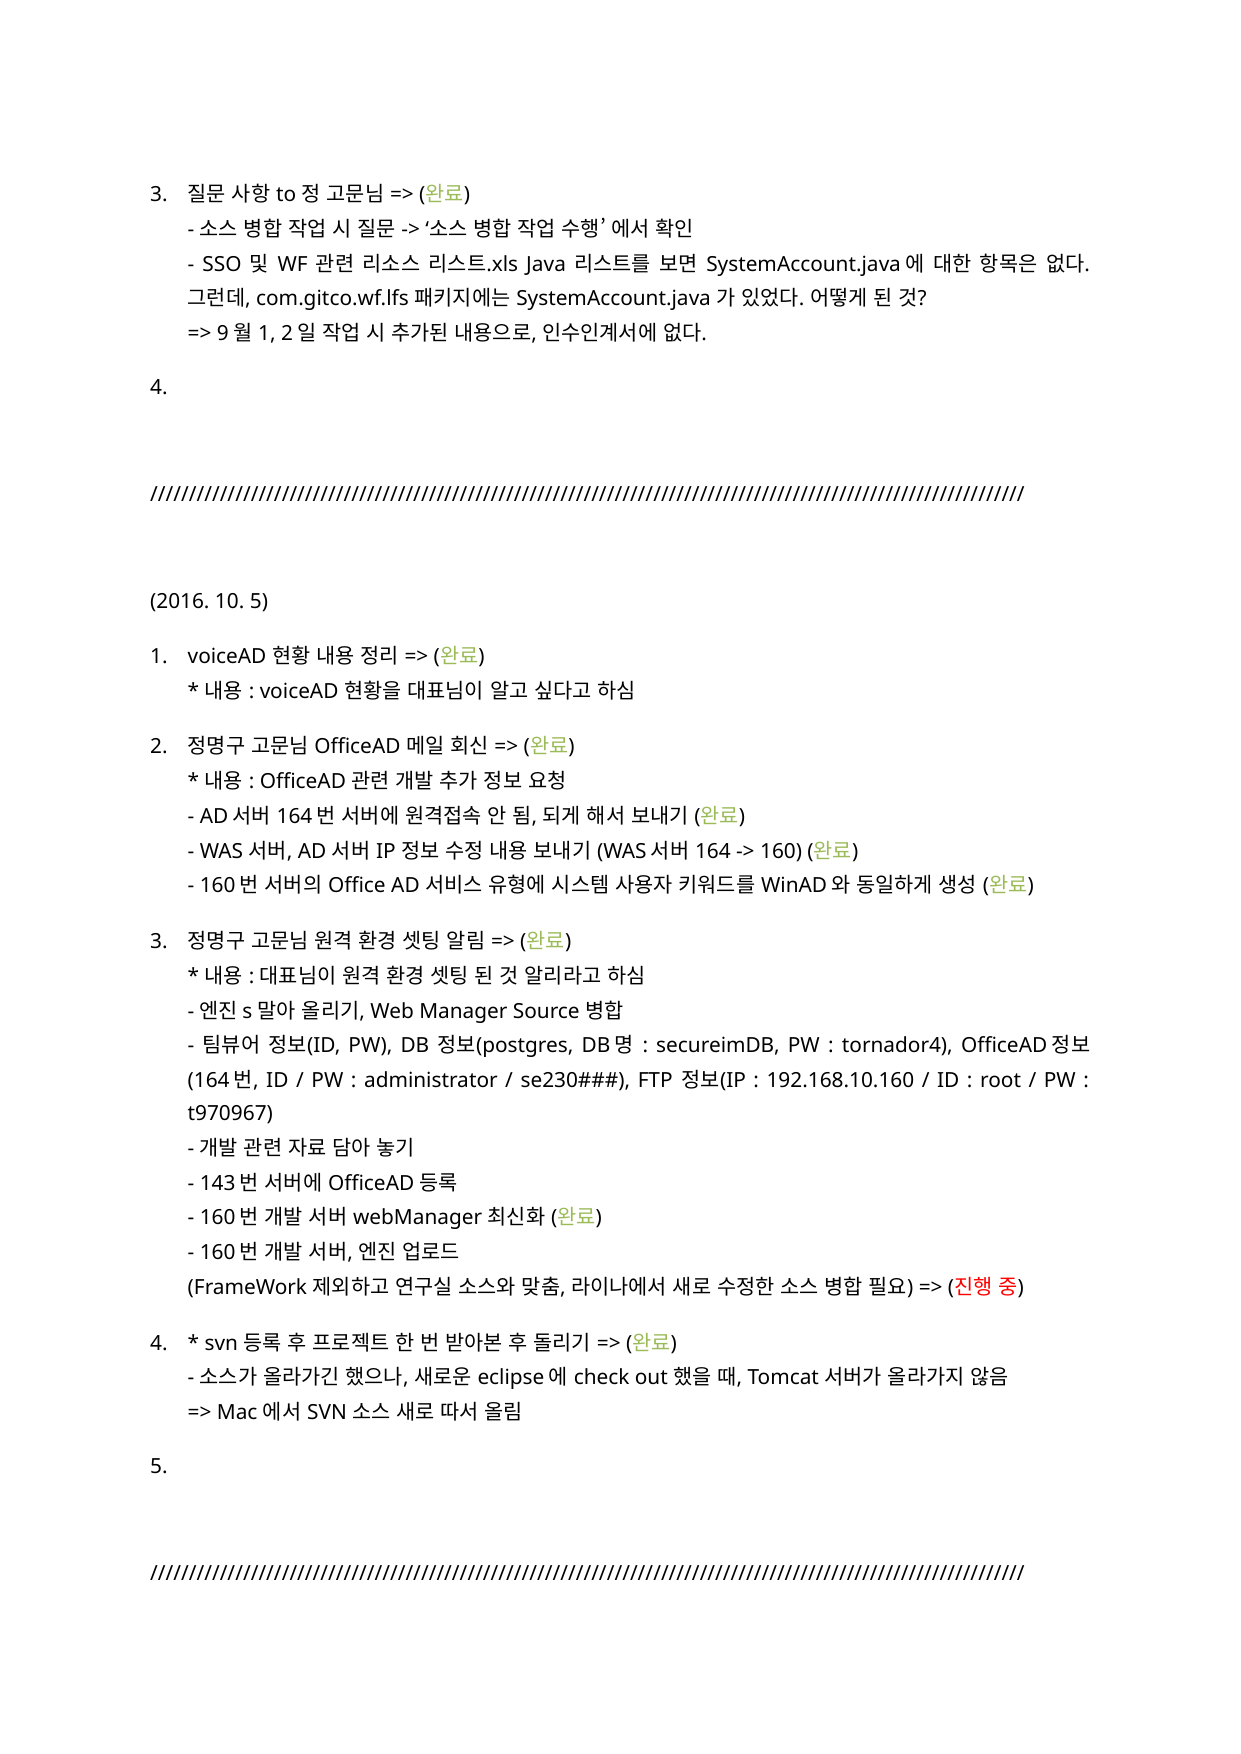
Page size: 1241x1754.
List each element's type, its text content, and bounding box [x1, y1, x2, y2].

text ///////////////////////////////////////////////////////////////////////////////////////////////////////////////// [150, 1558, 1090, 1586]
text (2016. 10. 5) [150, 586, 1090, 614]
text ///////////////////////////////////////////////////////////////////////////////////////////////////////////////// [150, 479, 1090, 507]
list * svn 등록 후 프로젝트 한 번 받아본 후 돌리기 => (완료) - 소스가 올라가긴 했으나, 새로운 eclipse에 check out 했을 때, Tomcat 서버가 올라가지 않음 => Mac 에서 SVN 소스 새로 따서 올림 [150, 1326, 1090, 1426]
list 질문 사항 to 정 고문님 => (완료) - 소스 병합 작업 시 질문 -> ‘소스 병합 작업 수행’ 에서 확인 - SSO 및 WF 관련 리소스 리스트.xls Java 리스트를 보면 SystemAccount.java에 대한 항목은 없다. 그런데, com.gitco.wf.lfs 패키지에는 SystemAccount.java 가 있었다. 어떻게 된 것? => 9월 1, 2일 작업 시 추가된 내용으로, 인수인계서에 없다. [150, 177, 1090, 347]
list 정명구 고문님 OfficeAD 메일 회신 => (완료) * 내용 : OfficeAD 관련 개발 추가 정보 요청 - AD서버 164번 서버에 원격접속 안 됨, 되게 해서 보내기 (완료) - WAS 서버, AD 서버 IP 정보 수정 내용 보내기 (WAS서버 164 -> 160) (완료) - 160번 서버의 Office AD 서비스 유형에 시스템 사용자 키워드를 WinAD와 동일하게 생성 (완료) [150, 729, 1090, 899]
list voiceAD 현황 내용 정리 => (완료) * 내용 : voiceAD 현황을 대표님이 알고 싶다고 하심 [150, 639, 1090, 704]
list 정명구 고문님 원격 환경 셋팅 알림 => (완료) * 내용 : 대표님이 원격 환경 셋팅 된 것 알리라고 하심 - 엔진s 말아 올리기, Web Manager Source 병합 - 팀뷰어 정보(ID, PW), DB 정보(postgres, DB명 : secureimDB, PW : tornador4), OfficeAD정보 (164번, ID / PW : administrator / se230###), FTP 정보(IP : 192.168.10.160 / ID : root / PW : t970967) - 개발 관련 자료 담아 놓기 - 143번 서버에 OfficeAD 등록 - 160번 개발 서버 webManager 최신화 (완료) - 160번 개발 서버, 엔진 업로드 (FrameWork 제외하고 연구실 소스와 맞춤, 라이나에서 새로 수정한 소스 병합 필요) => (진행 중) [150, 924, 1090, 1300]
